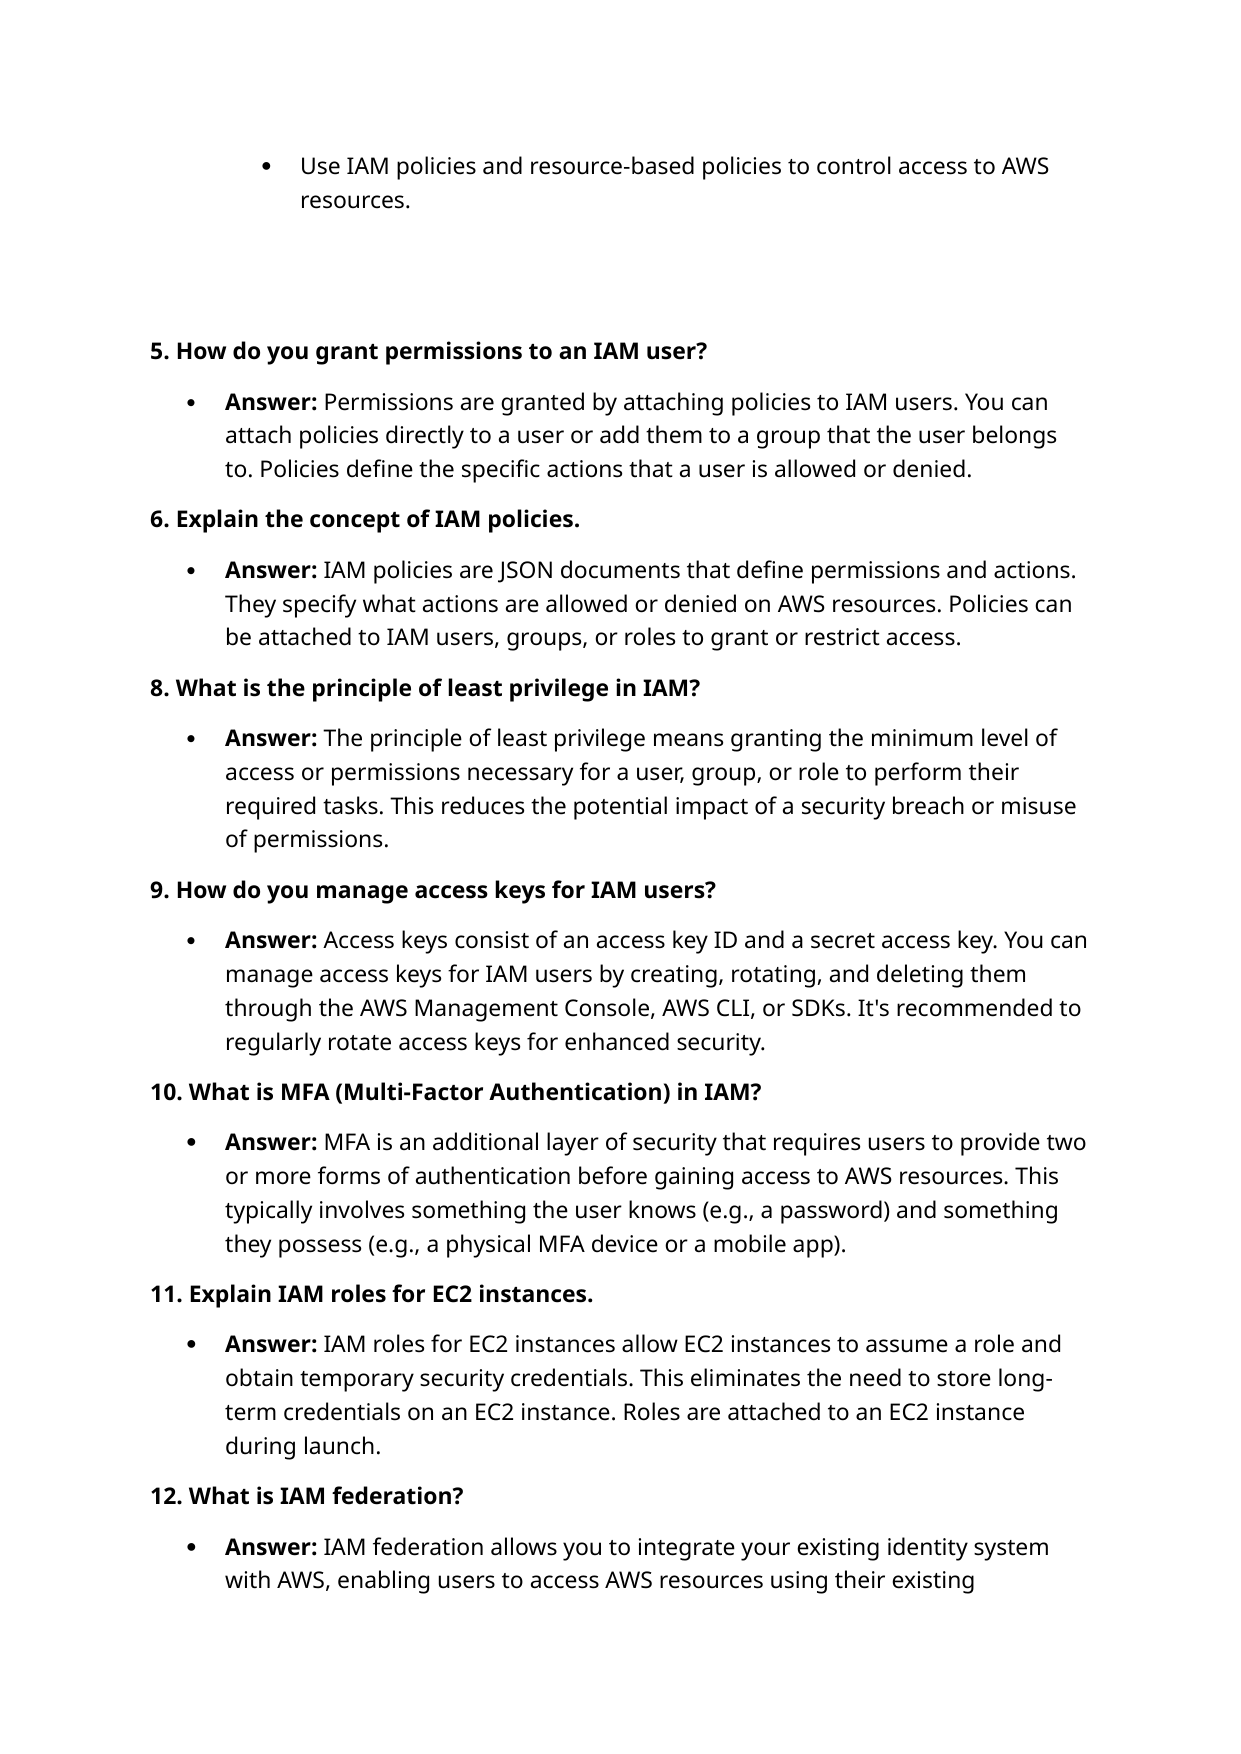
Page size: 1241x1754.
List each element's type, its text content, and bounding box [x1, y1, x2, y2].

list Answer: Access keys consist of an access key ID and a secret access key. You can manage access keys for IAM users by creating, rotating, and deleting them through the AWS Management Console, AWS CLI, or SDKs. It's recommended to regularly rotate access keys for enhanced security. [187, 924, 1090, 1057]
text 5. How do you grant permissions to an IAM user? [150, 335, 1090, 366]
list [187, 1530, 1090, 1595]
list Answer: IAM roles for EC2 instances allow EC2 instances to assume a role and obtain temporary security credentials. This eliminates the need to store long-term credentials on an EC2 instance. Roles are attached to an EC2 instance during launch. [187, 1328, 1090, 1461]
list Answer: The principle of least privilege means granting the minimum level of access or permissions necessary for a user, group, or role to perform their required tasks. This reduces the potential impact of a security breach or misuse of permissions. [187, 722, 1090, 854]
list Answer: IAM policies are JSON documents that define permissions and actions. They specify what actions are allowed or denied on AWS resources. Policies can be attached to IAM users, groups, or roles to grant or restrict access. [187, 554, 1090, 652]
text 6. Explain the concept of IAM policies. [150, 503, 1090, 534]
text 10. What is MFA (Multi-Factor Authentication) in IAM? [150, 1076, 1090, 1107]
list Use IAM policies and resource-based policies to control access to AWS resources. [262, 150, 1090, 215]
list Answer: MFA is an additional layer of security that requires users to provide two or more forms of authentication before gaining access to AWS resources. This typically involves something the user knows (e.g., a password) and something they possess (e.g., a physical MFA device or a mobile app). [187, 1126, 1090, 1259]
text 9. How do you manage access keys for IAM users? [150, 874, 1090, 905]
text 8. What is the principle of least privilege in IAM? [150, 672, 1090, 703]
text 11. Explain IAM roles for EC2 instances. [150, 1278, 1090, 1309]
list Answer: Permissions are granted by attaching policies to IAM users. You can attach policies directly to a user or add them to a group that the user belongs to. Policies define the specific actions that a user is allowed or denied. [187, 385, 1090, 484]
text 12. What is IAM federation? [150, 1480, 1090, 1511]
